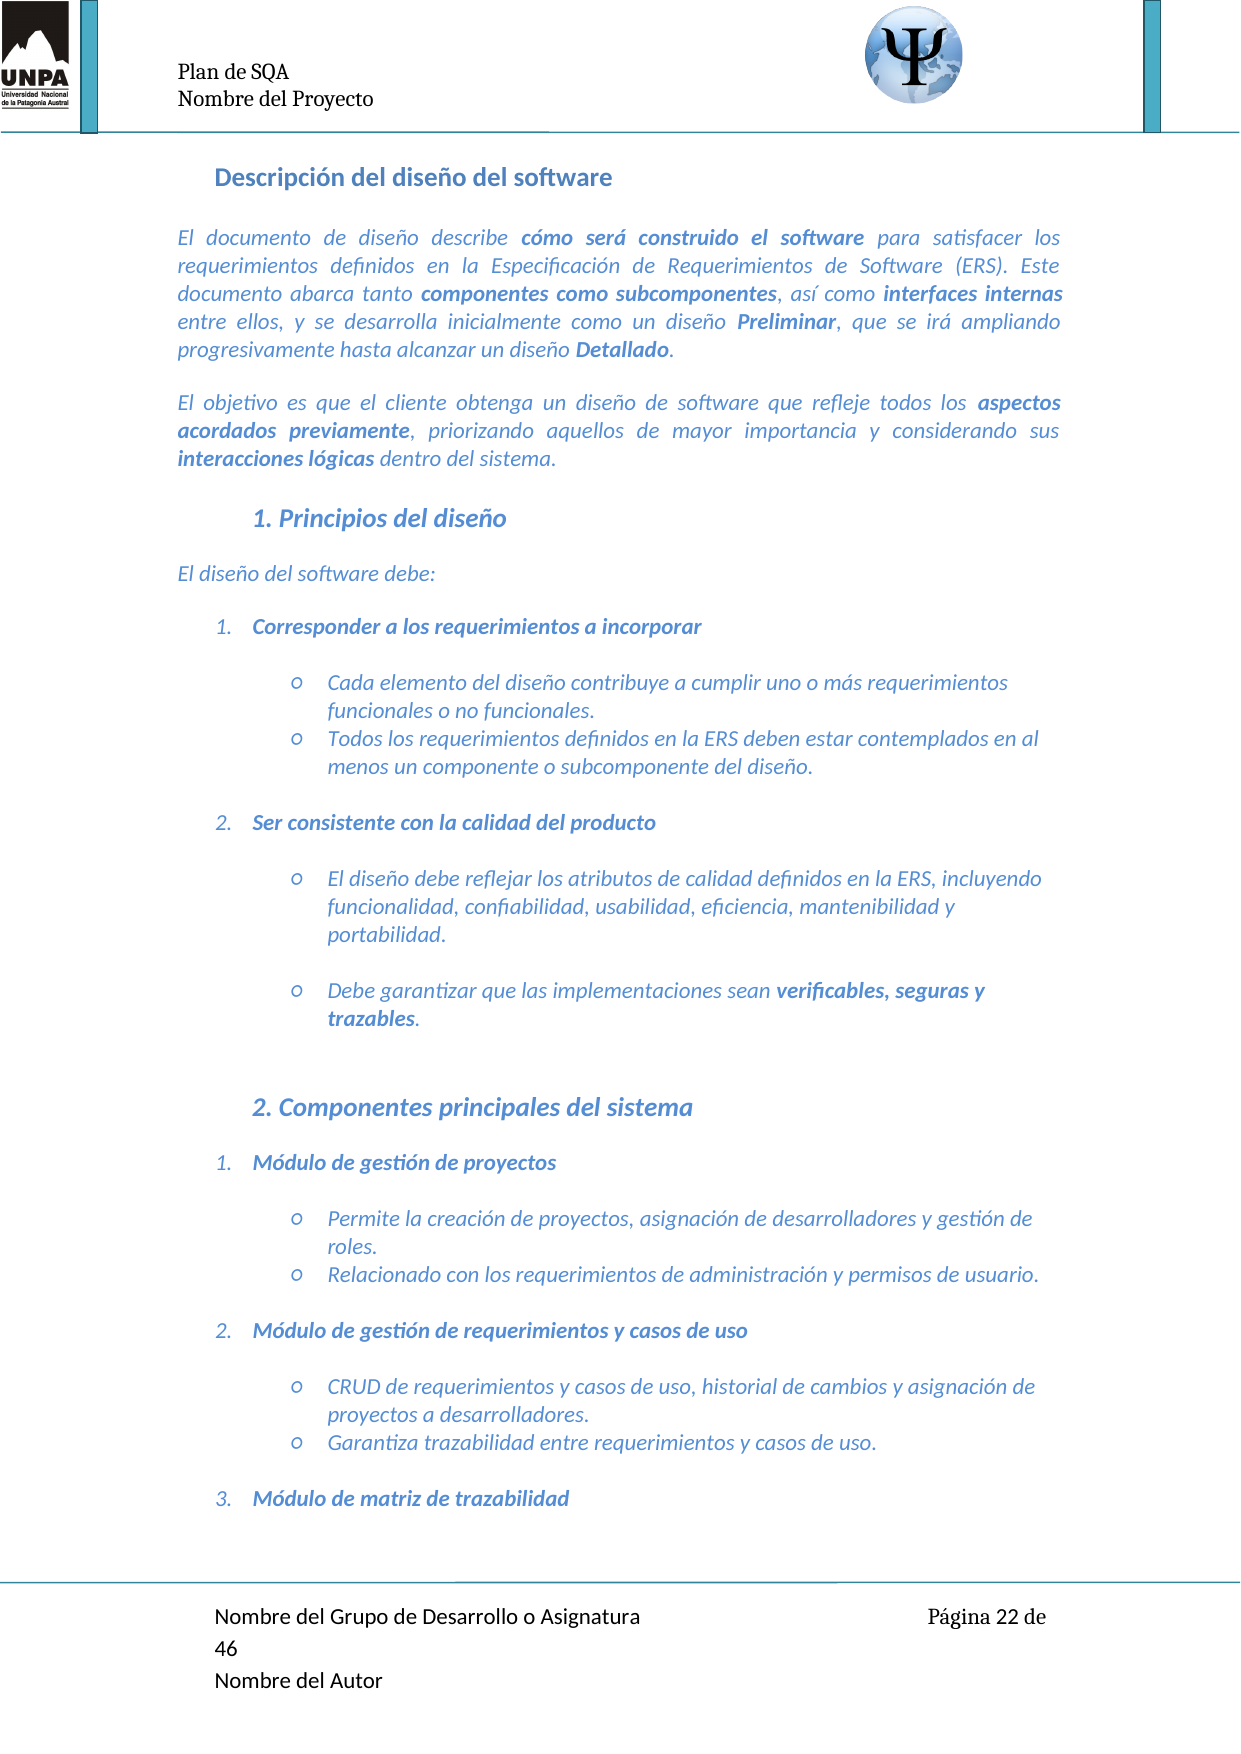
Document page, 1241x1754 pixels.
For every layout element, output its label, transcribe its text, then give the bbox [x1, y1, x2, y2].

list Garantiza trazabilidad entre requerimientos y casos de uso. [290, 1428, 1063, 1484]
text El documento de diseño describe cómo será construido el software para satisfacer los requerimientos definidos en la Especificación de Requerimientos de Software (ERS). Este documento abarca tanto componentes como subcomponentes, así como interfaces internas entre ellos, y se desarrolla inicialmente como un diseño Preliminar, que se irá ampliando progresivamente hasta alcanzar un diseño Detallado. [177, 223, 1063, 363]
list Módulo de gestión de requerimientos y casos de uso [215, 1316, 1063, 1372]
list Todos los requerimientos definidos en la ERS deben estar contemplados en al menos un componente o subcomponente del diseño. [290, 724, 1063, 808]
list CRUD de requerimientos y casos de uso, historial de cambios y asignación de proyectos a desarrolladores. [290, 1372, 1063, 1428]
subtitle 1. Principios del diseño [214, 501, 1063, 534]
list Módulo de matriz de trazabilidad [215, 1484, 1063, 1540]
list Corresponder a los requerimientos a incorporar [215, 612, 1063, 668]
list Permite la creación de proyectos, asignación de desarrolladores y gestión de roles. [290, 1204, 1063, 1260]
picture [0, 0, 70, 110]
list Cada elemento del diseño contribuye a cumplir uno o más requerimientos funcionales o no funcionales. [290, 668, 1063, 724]
list Módulo de gestión de proyectos [215, 1148, 1063, 1204]
list El diseño debe reflejar los atributos de calidad definidos en la ERS, incluyendo funcionalidad, confiabilidad, usabilidad, eficiencia, mantenibilidad y portabilidad. [290, 864, 1063, 976]
subtitle 2. Componentes principales del sistema [214, 1090, 1063, 1123]
text Descripción del diseño del software [214, 160, 1063, 193]
list Debe garantizar que las implementaciones sean verificables, seguras y trazables. [290, 976, 1063, 1061]
text El diseño del software debe: [177, 559, 1063, 587]
list Ser consistente con la calidad del producto [215, 808, 1063, 864]
list Relacionado con los requerimientos de administración y permisos de usuario. [290, 1260, 1063, 1316]
picture [858, 0, 969, 110]
text El objetivo es que el cliente obtenga un diseño de software que refleje todos los aspectos acordados previamente, priorizando aquellos de mayor importancia y considerando sus interacciones lógicas dentro del sistema. [177, 388, 1063, 472]
